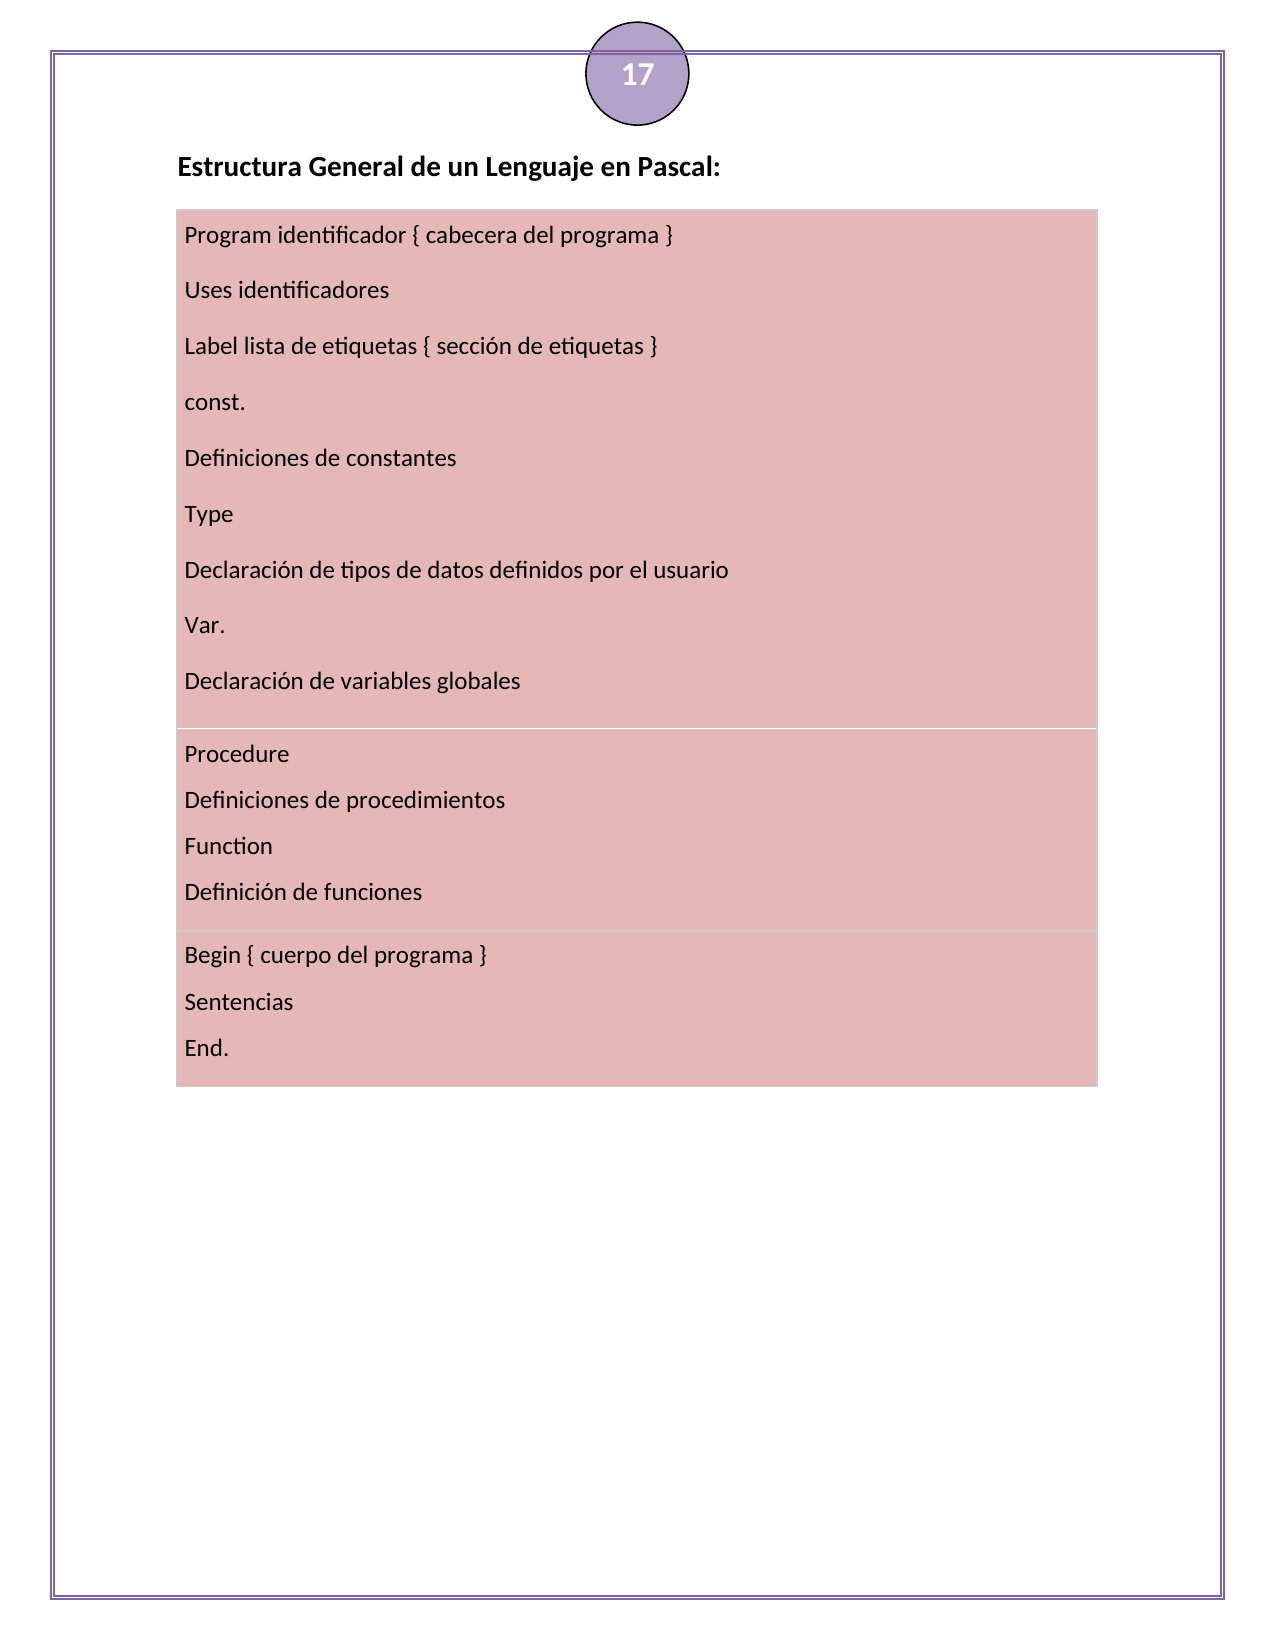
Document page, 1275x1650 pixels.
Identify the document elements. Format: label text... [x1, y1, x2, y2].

table_header Program identificador { cabecera del programa } Uses identificadores Label lista de etiquetas { sección de etiquetas } const. Definiciones de constantes Type Declaración de tipos de datos definidos por el usuario Var. Declaración de variables globales [177, 211, 1096, 728]
table_cell Begin { cuerpo del programa } Sentencias End. [177, 932, 1096, 1086]
table_cell Procedure Definiciones de procedimientos Function Definición de funciones [177, 730, 1096, 930]
text Estructura General de un Lenguaje en Pascal: [177, 148, 1098, 183]
